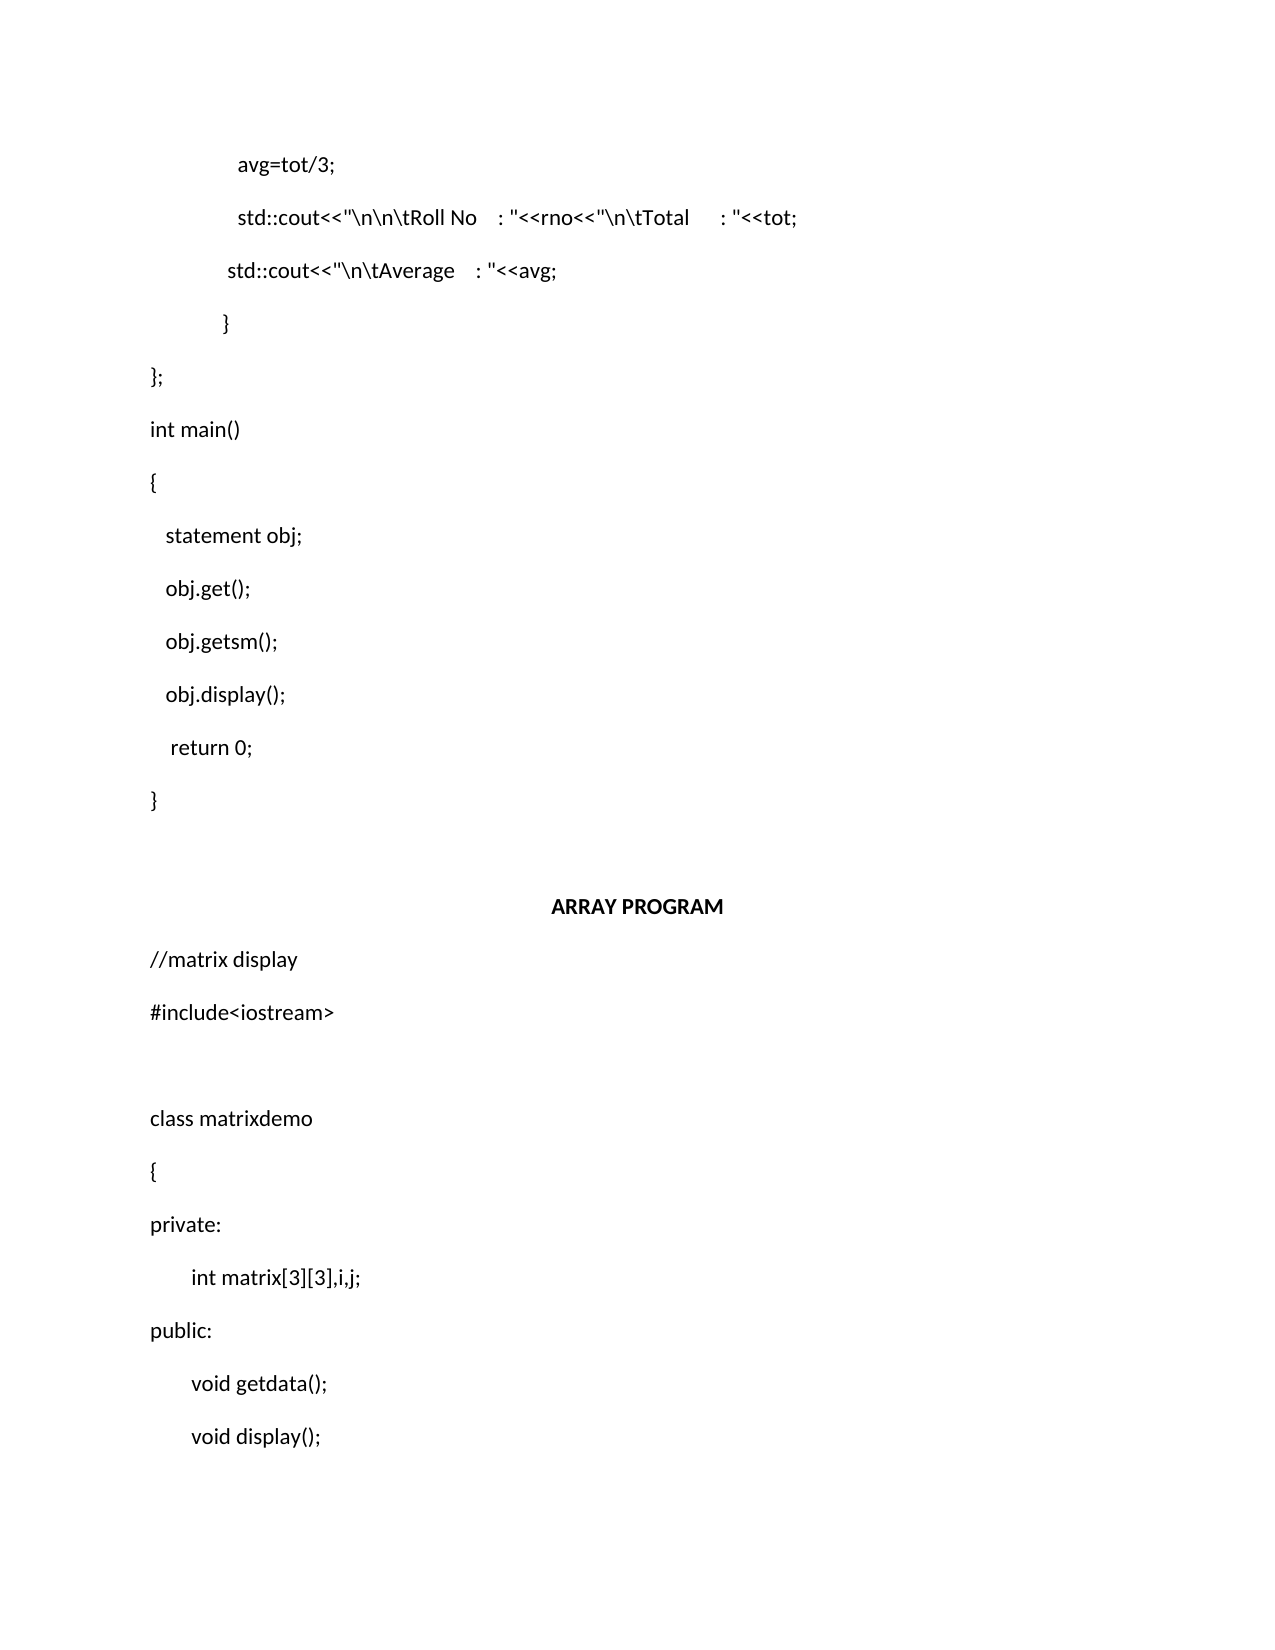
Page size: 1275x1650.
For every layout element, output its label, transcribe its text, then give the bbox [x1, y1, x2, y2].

text class matrixdemo [150, 1104, 1125, 1132]
text obj.getsm(); [150, 627, 1125, 655]
text int main() [150, 415, 1125, 443]
text obj.display(); [150, 680, 1125, 708]
text } [150, 309, 1125, 337]
text } [150, 786, 1125, 814]
text obj.get(); [150, 574, 1125, 602]
text statement obj; [150, 521, 1125, 549]
text { [150, 468, 1125, 496]
text ARRAY PROGRAM [150, 892, 1125, 920]
text int matrix[3][3],i,j; [150, 1263, 1125, 1291]
text void getdata(); [150, 1369, 1125, 1397]
text #include<iostream> [150, 998, 1125, 1026]
text avg=tot/3; [150, 150, 1125, 178]
text return 0; [150, 733, 1125, 761]
text //matrix display [150, 945, 1125, 973]
text std::cout<<"\n\tAverage : "<<avg; [150, 256, 1125, 284]
text std::cout<<"\n\n\tRoll No : "<<rno<<"\n\tTotal : "<<tot; [150, 203, 1125, 231]
text { [150, 1157, 1125, 1185]
text private: [150, 1210, 1125, 1238]
text public: [150, 1316, 1125, 1344]
text }; [150, 362, 1125, 390]
text void display(); [150, 1422, 1125, 1451]
